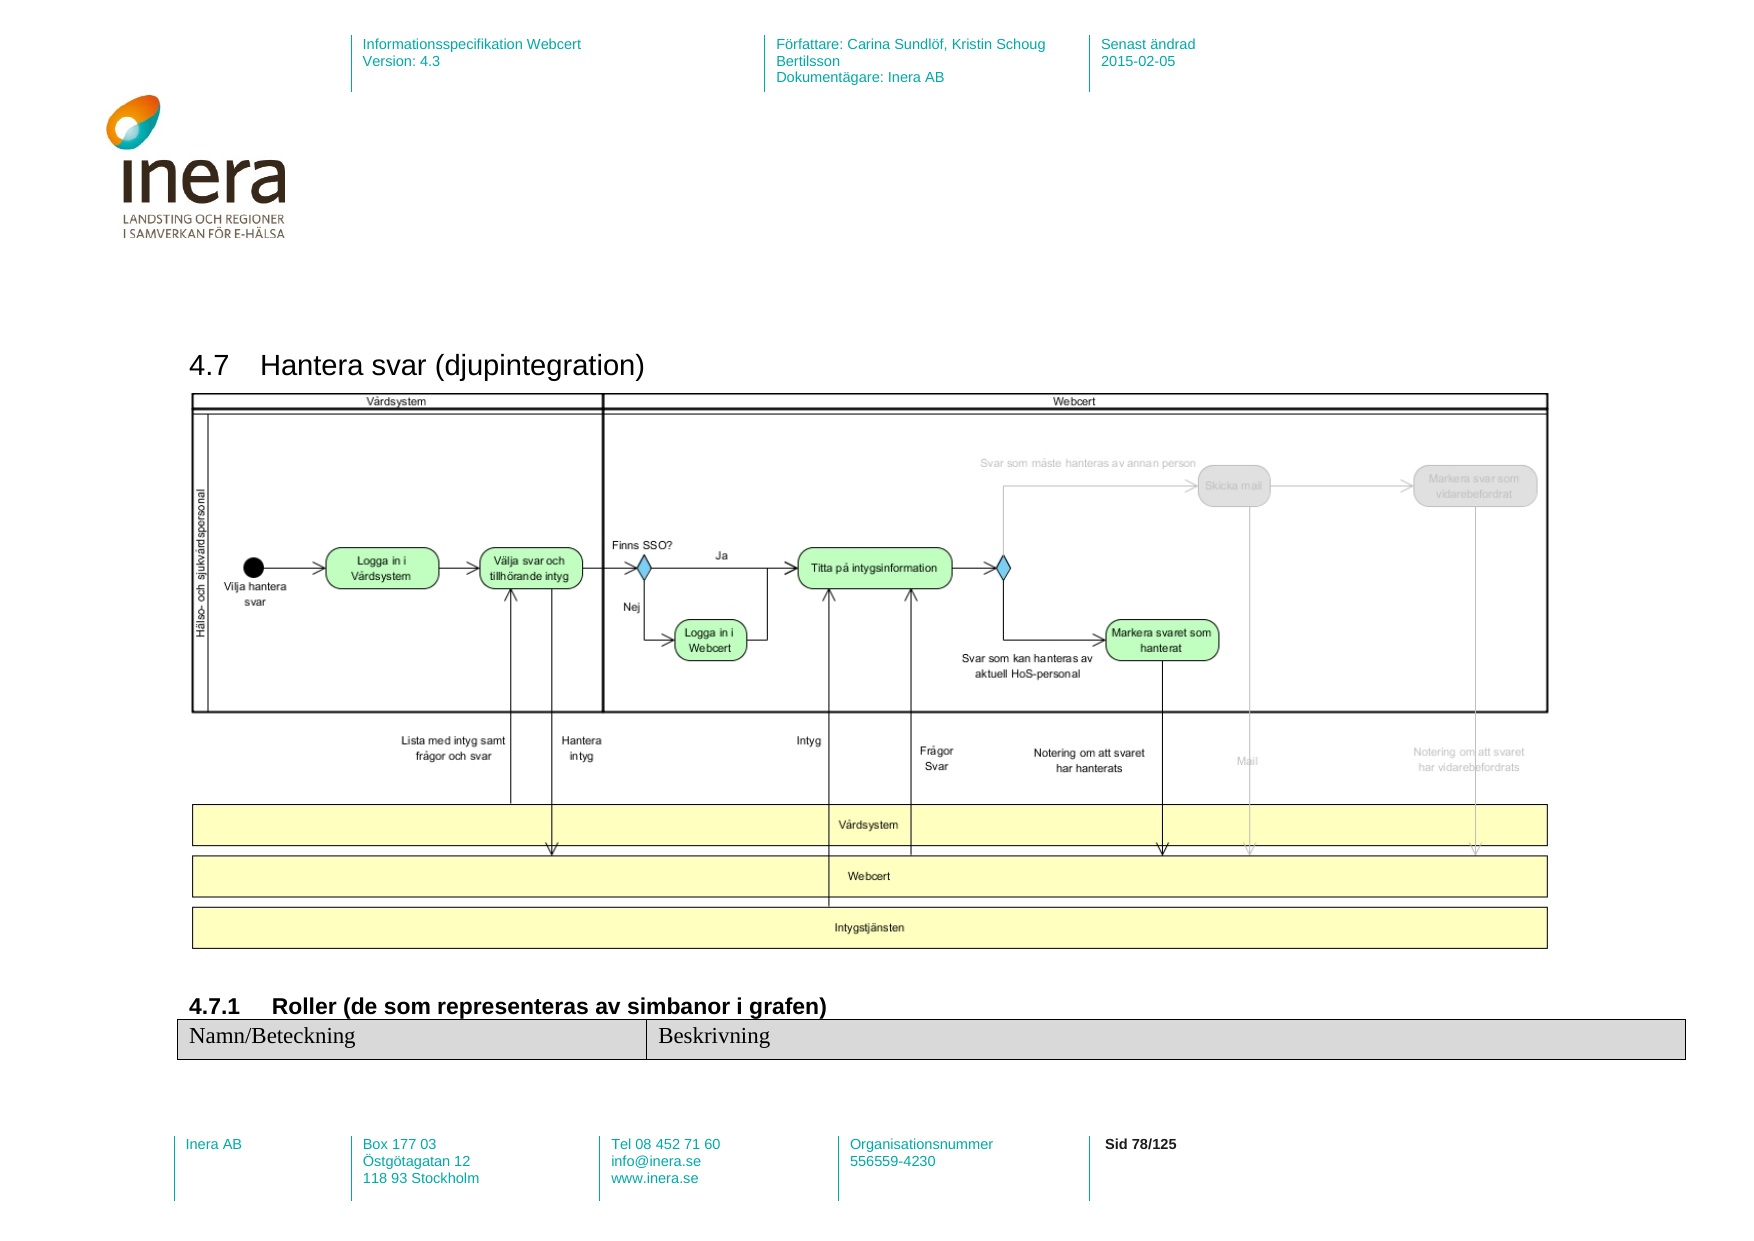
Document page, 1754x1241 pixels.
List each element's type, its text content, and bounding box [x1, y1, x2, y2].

text Roller (de som representeras av simbanor i grafen) [189, 993, 1447, 1019]
picture [188, 393, 1553, 952]
table_header Namn/Beteckning [178, 1020, 646, 1059]
table_header Beskrivning [647, 1020, 1685, 1059]
text Hantera svar (djupintegration) [189, 348, 1447, 381]
picture [106, 95, 285, 238]
